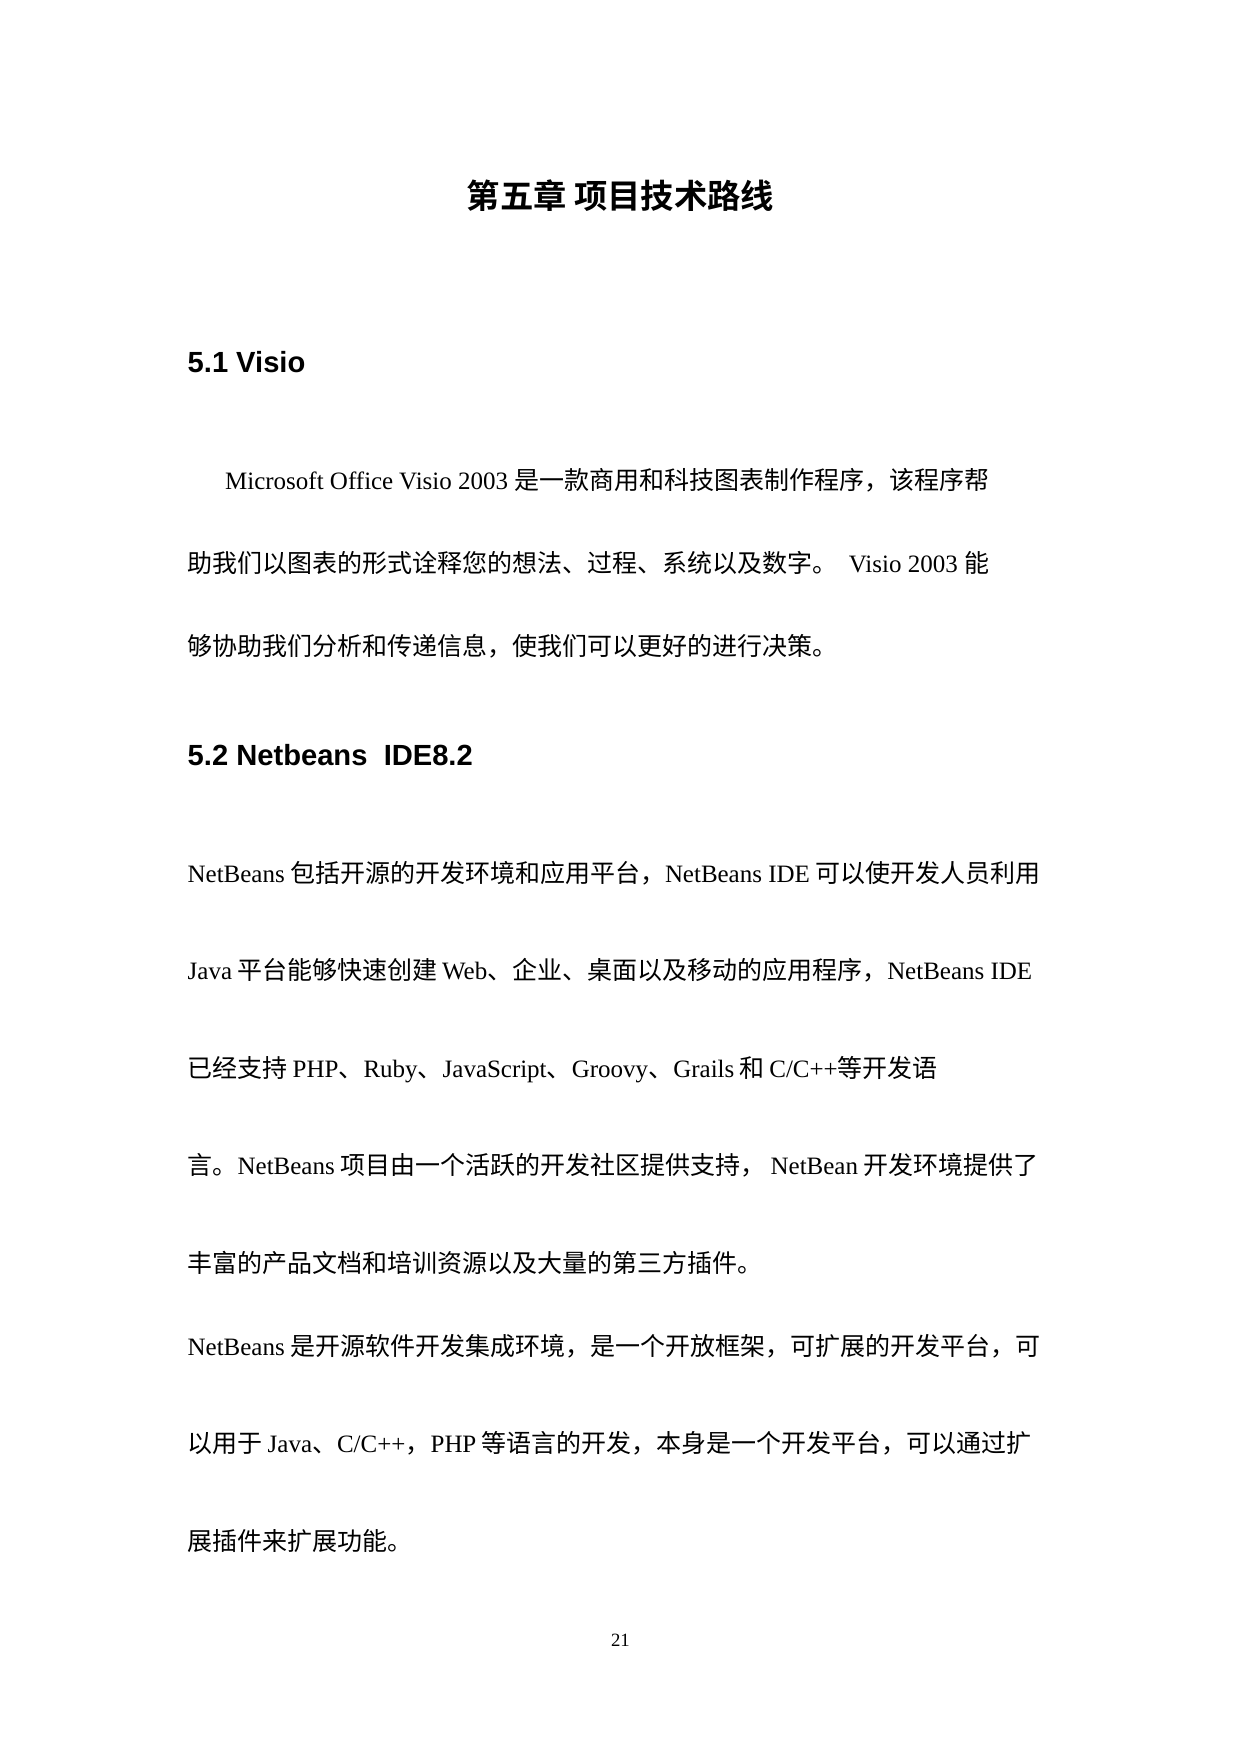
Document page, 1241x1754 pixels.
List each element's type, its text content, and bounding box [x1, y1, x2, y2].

text 够协助我们分析和传递信息，使我们可以更好的进行决策。 [187, 612, 1053, 677]
subtitle 5.1 Visio [187, 329, 1053, 394]
subtitle 第五章 项目技术路线 [187, 162, 1053, 227]
text NetBeans是开源软件开发集成环境，是一个开放框架，可扩展的开发平台，可以用于Java、C/C++，PHP等语言的开发，本身是一个开发平台，可以通过扩展插件来扩展功能。 [187, 1312, 1053, 1572]
subtitle 5.2 Netbeans IDE8.2 [187, 722, 1053, 787]
text Microsoft Office Visio 2003 是一款商用和科技图表制作程序，该程序帮 [225, 446, 1053, 511]
text 助我们以图表的形式诠释您的想法、过程、系统以及数字。 Visio 2003 能 [187, 529, 1053, 594]
text NetBeans包括开源的开发环境和应用平台，NetBeans IDE可以使开发人员利用Java平台能够快速创建Web、企业、桌面以及移动的应用程序，NetBeans IDE已经支持PHP、Ruby、JavaScript、Groovy、Grails和C/C++等开发语言。NetBeans项目由一个活跃的开发社区提供支持， NetBean开发环境提供了丰富的产品文档和培训资源以及大量的第三方插件。 [187, 839, 1053, 1294]
